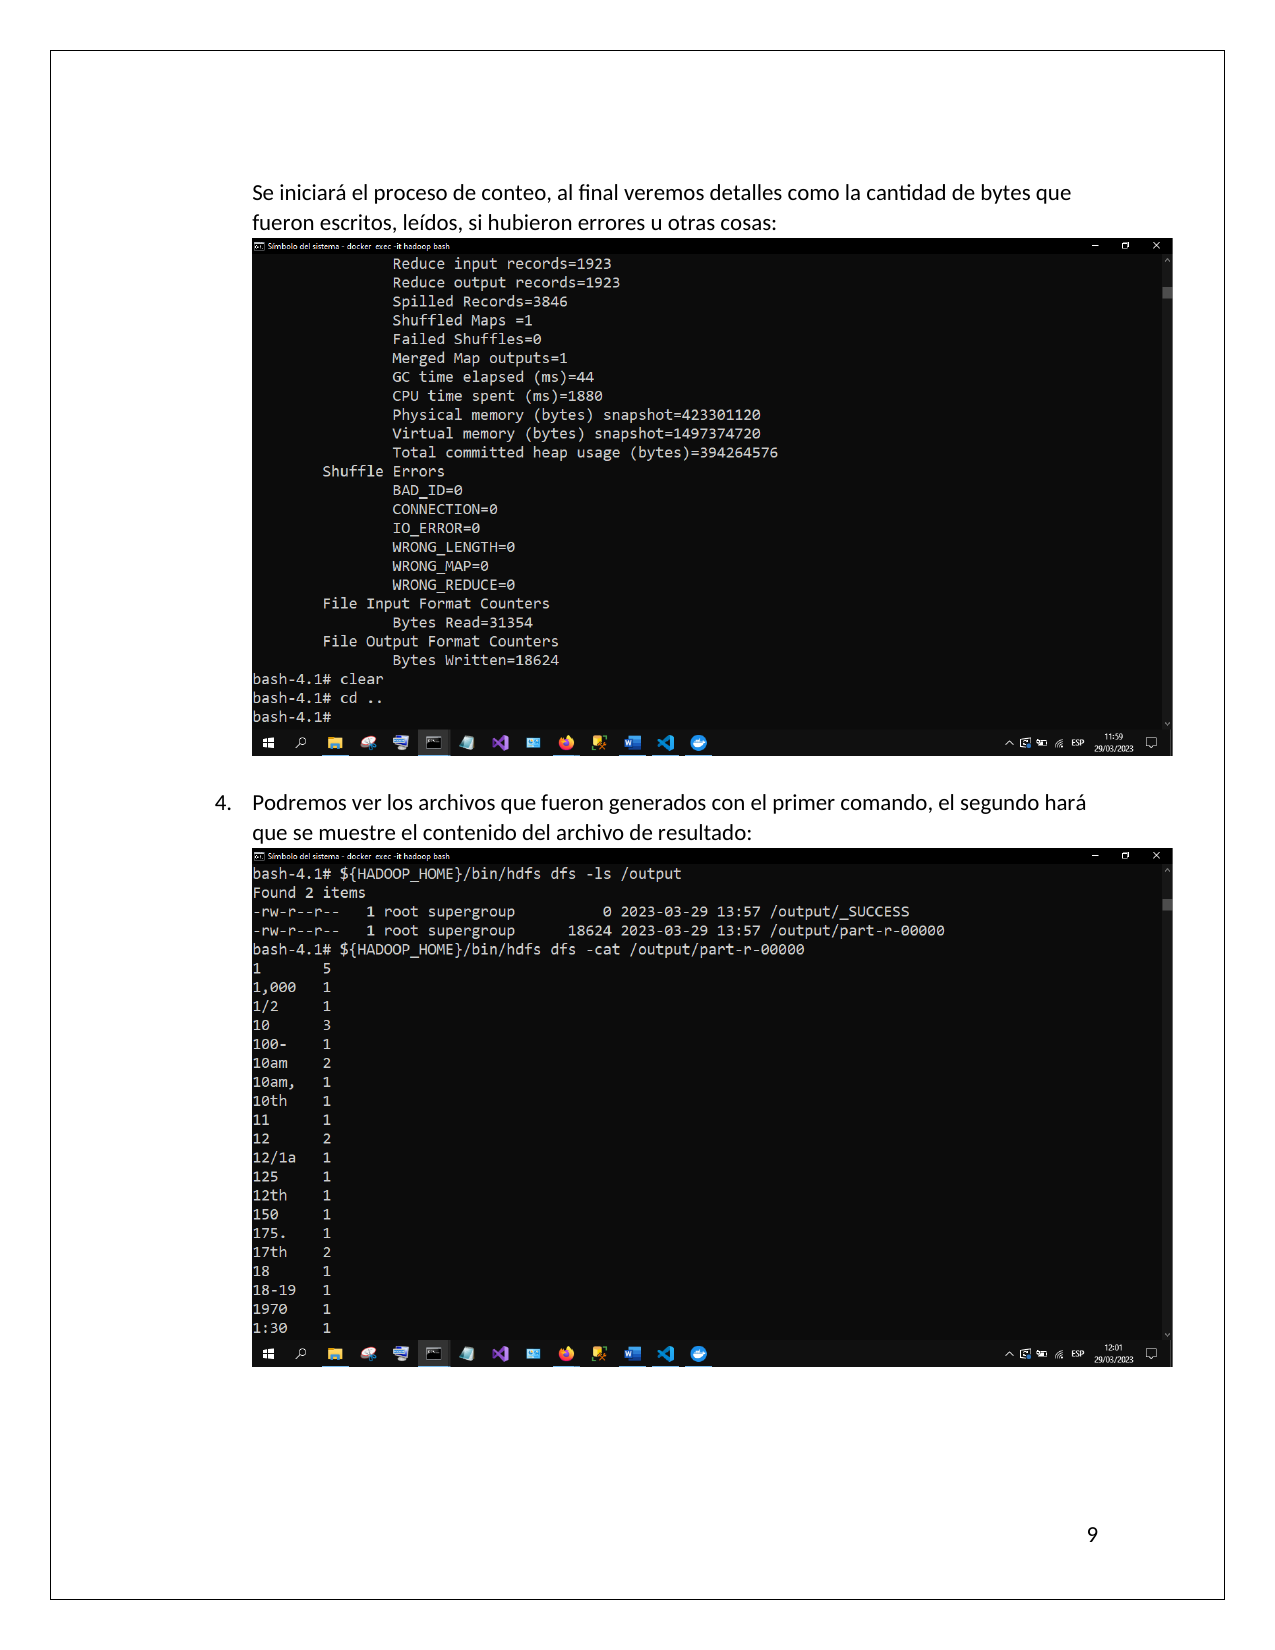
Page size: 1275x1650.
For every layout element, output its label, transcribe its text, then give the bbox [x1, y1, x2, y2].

picture [252, 848, 1173, 1367]
list Podremos ver los archivos que fueron generados con el primer comando, el segundo hará que se muestre el contenido del archivo de resultado: [214, 788, 1098, 846]
picture [252, 238, 1173, 756]
list Se iniciará el proceso de conteo, al final veremos detalles como la cantidad de bytes que fueron escritos, leídos, si hubieron errores u otras cosas: [252, 178, 1098, 236]
